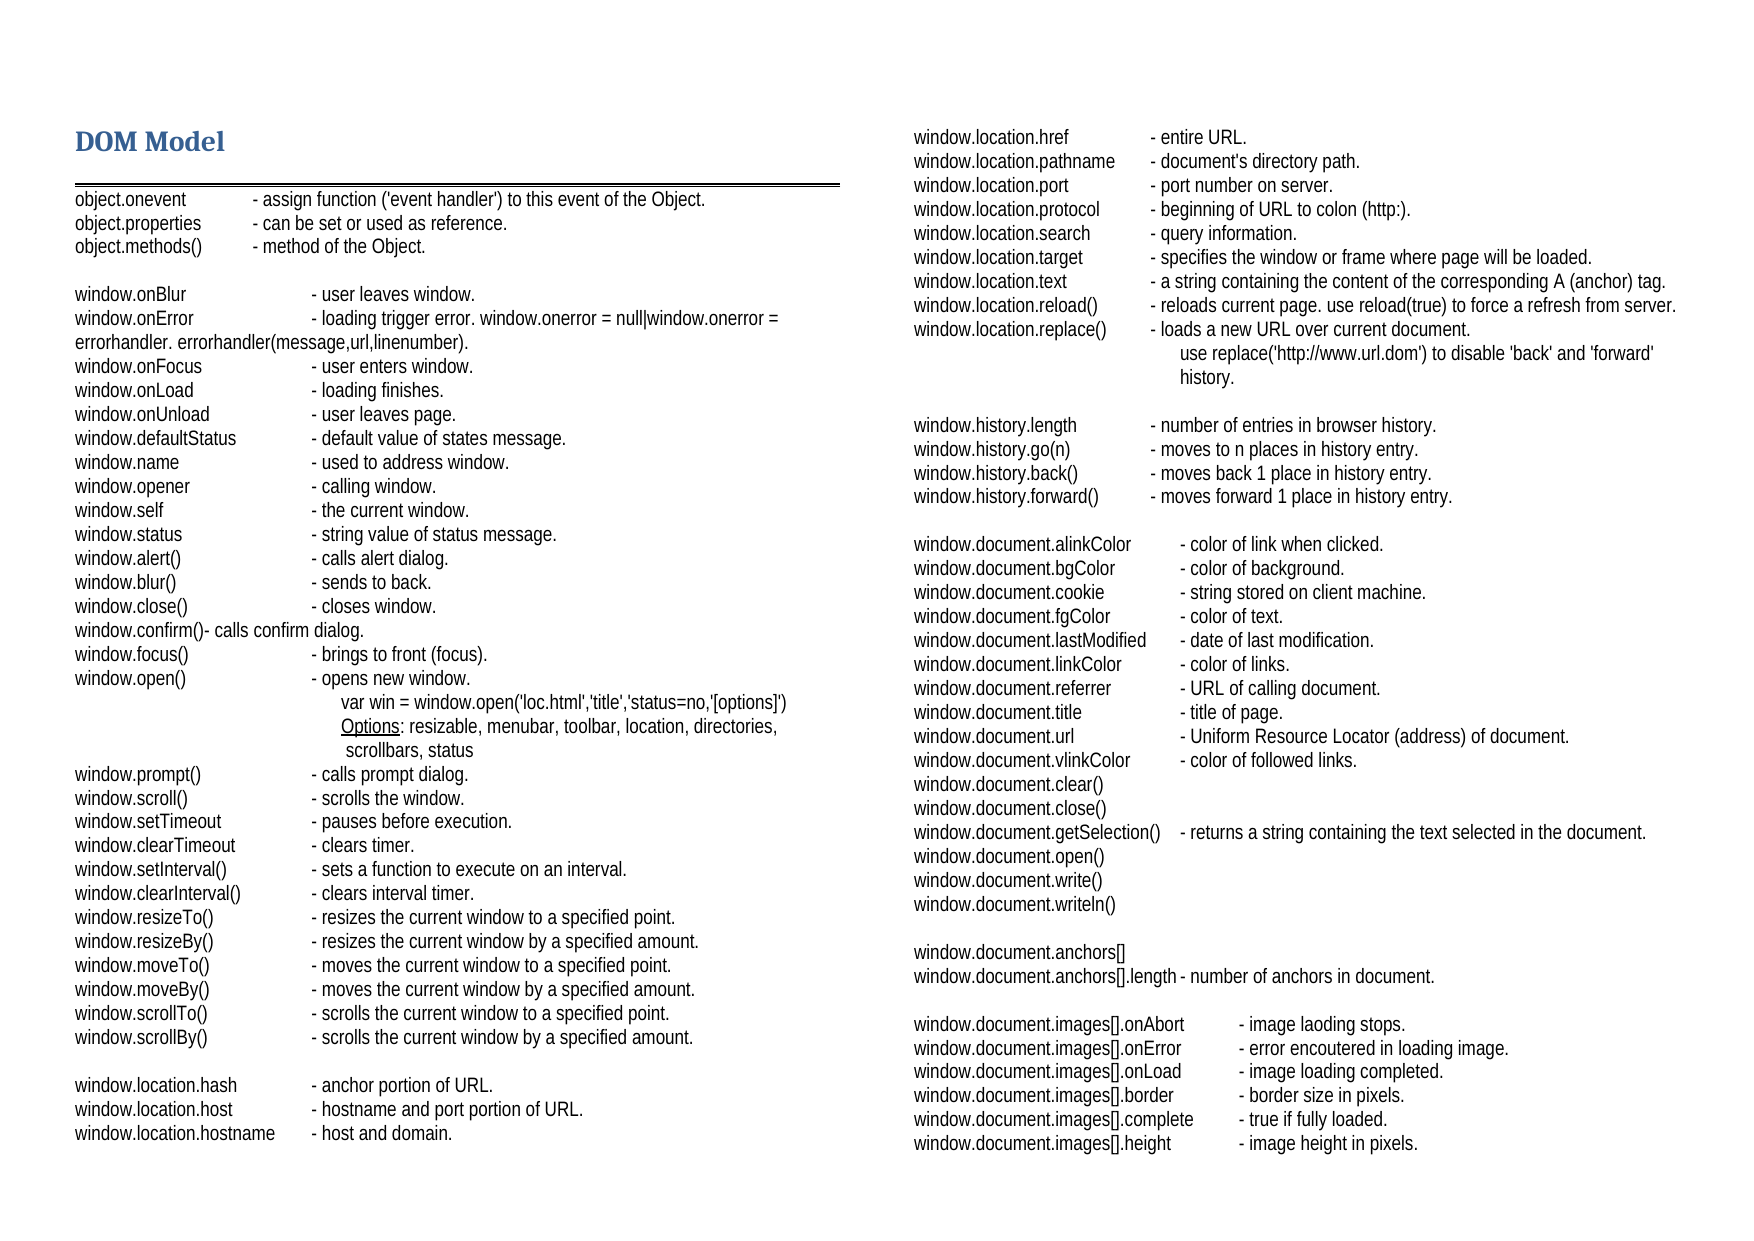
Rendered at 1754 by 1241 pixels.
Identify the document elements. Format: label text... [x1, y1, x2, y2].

text window.history.back() - moves back 1 place in history entry. [914, 460, 1679, 484]
text window.resizeBy() - resizes the current window by a specified amount. [75, 929, 840, 953]
text window.location.text - a string containing the content of the corresponding A (anchor) tag. [914, 269, 1679, 293]
text scrollbars, status [225, 738, 840, 762]
text window.location.replace() - loads a new URL over current document. [914, 317, 1679, 341]
text window.onBlur - user leaves window. [75, 282, 840, 306]
text window.document.open() [914, 844, 1679, 868]
text window.onLoad - loading finishes. [75, 378, 840, 402]
text window.document.images[].border - border size in pixels. [914, 1083, 1679, 1107]
text window.focus() - brings to front (focus). [75, 642, 840, 666]
text window.location.host - hostname and port portion of URL. [75, 1097, 840, 1121]
text window.resizeTo() - resizes the current window to a specified point. [75, 905, 840, 929]
text window.document.linkColor - color of links. [914, 652, 1679, 676]
text window.document.referrer - URL of calling document. [914, 676, 1679, 700]
text window.document.images[].onAbort - image laoding stops. [914, 1011, 1679, 1035]
text window.location.target - specifies the window or frame where page will be loaded. [914, 245, 1679, 269]
text window.clearInterval() - clears interval timer. [75, 881, 840, 905]
text object.properties - can be set or used as reference. [75, 211, 840, 234]
text window.setInterval() - sets a function to execute on an interval. [75, 857, 840, 881]
text window.status - string value of status message. [75, 522, 840, 546]
text window.clearTimeout - clears timer. [75, 833, 840, 857]
text window.history.length - number of entries in browser history. [914, 412, 1679, 436]
text window.location.href - entire URL. [914, 125, 1679, 149]
text window.scrollBy() - scrolls the current window by a specified amount. [75, 1025, 840, 1049]
text window.defaultStatus - default value of states message. [75, 426, 840, 450]
text window.document.close() [914, 796, 1679, 820]
text window.document.write() [914, 868, 1679, 892]
text window.document.anchors[].length - number of anchors in document. [914, 963, 1679, 987]
text use replace('http://www.url.dom') to disable 'back' and 'forward' [914, 341, 1679, 364]
text window.document.title - title of page. [914, 700, 1679, 724]
text window.moveBy() - moves the current window by a specified amount. [75, 977, 840, 1001]
text window.document.writeln() [914, 892, 1679, 916]
text window.scroll() - scrolls the window. [75, 786, 840, 809]
text window.document.images[].height - image height in pixels. [914, 1131, 1679, 1155]
text window.document.images[].onError - error encoutered in loading image. [914, 1035, 1679, 1059]
text window.blur() - sends to back. [75, 570, 840, 594]
text window.location.protocol - beginning of URL to colon (http:). [914, 197, 1679, 221]
text window.onFocus - user enters window. [75, 354, 840, 378]
text window.document.anchors[] [914, 939, 1679, 963]
text window.moveTo() - moves the current window to a specified point. [75, 953, 840, 977]
text window.location.search - query information. [914, 221, 1679, 245]
text window.setTimeout - pauses before execution. [75, 809, 840, 833]
text window.document.getSelection() - returns a string containing the text selected in the document. [914, 820, 1679, 844]
text history. [914, 364, 1679, 388]
text window.location.pathname - document's directory path. [914, 149, 1679, 173]
text window.history.go(n) - moves to n places in history entry. [914, 436, 1679, 460]
text window.document.images[].onLoad - image loading completed. [914, 1059, 1679, 1083]
text window.location.hash - anchor portion of URL. [75, 1073, 840, 1097]
text var win = window.open('loc.html','title','status=no,'[options]') Options: resizable, menubar, toolbar, location, directories, [225, 690, 840, 738]
text window.confirm()- calls confirm dialog. [75, 618, 840, 642]
text window.open() - opens new window. [75, 666, 840, 690]
text window.onUnload - user leaves page. [75, 402, 840, 426]
text window.document.url - Uniform Resource Locator (address) of document. [914, 724, 1679, 748]
text window.name - used to address window. [75, 450, 840, 474]
text window.document.cookie - string stored on client machine. [914, 580, 1679, 604]
text window.document.alinkColor - color of link when clicked. [914, 532, 1679, 556]
text window.prompt() - calls prompt dialog. [75, 762, 840, 786]
text window.document.bgColor - color of background. [914, 556, 1679, 580]
text window.document.images[].complete - true if fully loaded. [914, 1107, 1679, 1131]
text window.location.reload() - reloads current page. use reload(true) to force a refresh from server. [914, 293, 1679, 317]
text window.onError - loading trigger error. window.onerror = null|window.onerror = errorhandler. errorhandler(message,url,linenumber). [75, 306, 840, 354]
text window.document.vlinkColor - color of followed links. [914, 748, 1679, 772]
text window.history.forward() - moves forward 1 place in history entry. [914, 484, 1679, 508]
text window.self - the current window. [75, 498, 840, 522]
text window.opener - calling window. [75, 474, 840, 498]
text window.close() - closes window. [75, 594, 840, 618]
text window.location.hostname - host and domain. [75, 1121, 840, 1145]
text window.document.fgColor - color of text. [914, 604, 1679, 628]
text window.alert() - calls alert dialog. [75, 546, 840, 570]
text window.location.port - port number on server. [914, 173, 1679, 197]
text object.methods() - method of the Object. [75, 234, 840, 258]
subtitle DOM Model [75, 125, 840, 158]
text window.document.clear() [914, 772, 1679, 796]
text window.scrollTo() - scrolls the current window to a specified point. [75, 1001, 840, 1025]
text window.document.lastModified - date of last modification. [914, 628, 1679, 652]
text object.onevent - assign function ('event handler') to this event of the Object. [75, 187, 840, 211]
